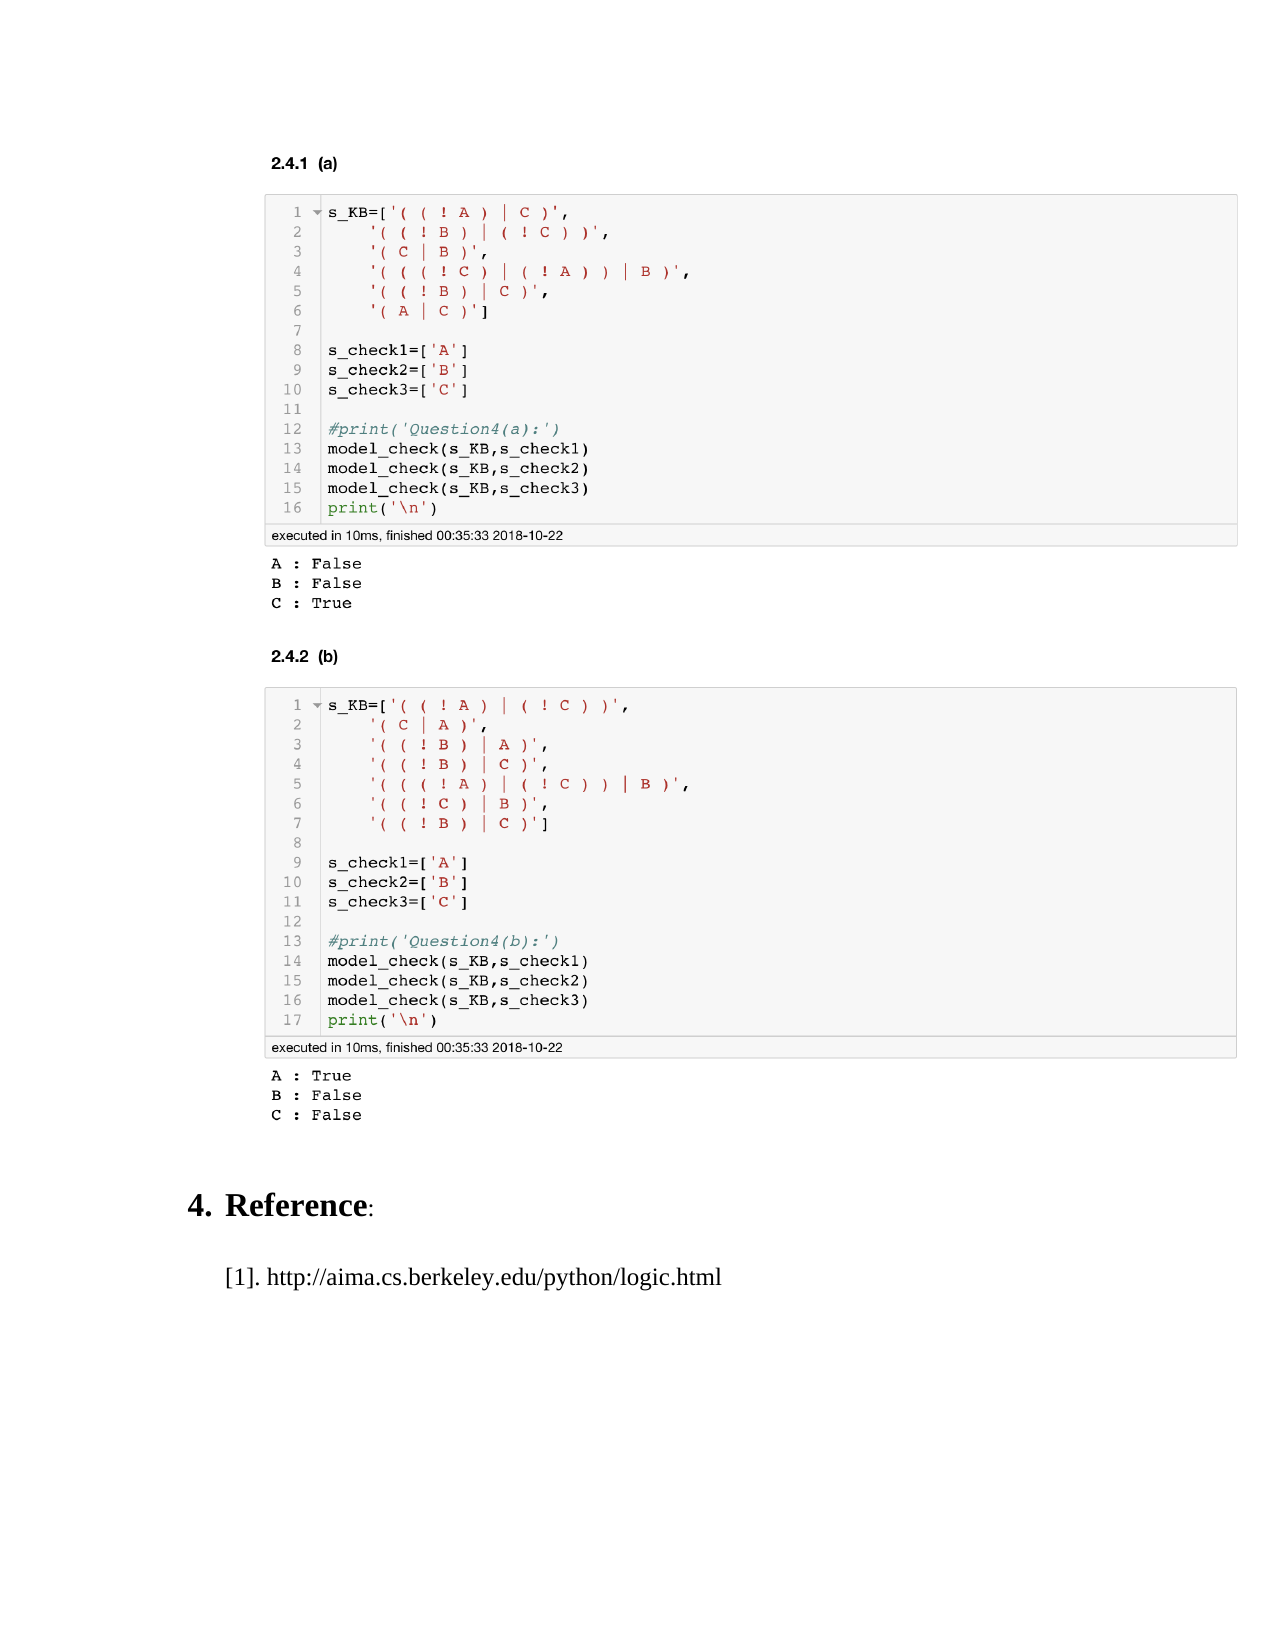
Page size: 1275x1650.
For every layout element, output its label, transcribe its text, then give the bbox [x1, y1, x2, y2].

list [1]. http://aima.cs.berkeley.edu/python/logic.html [225, 1262, 1125, 1291]
list Reference: [187, 1186, 1125, 1224]
picture [262, 150, 1238, 612]
picture [262, 642, 1238, 1125]
